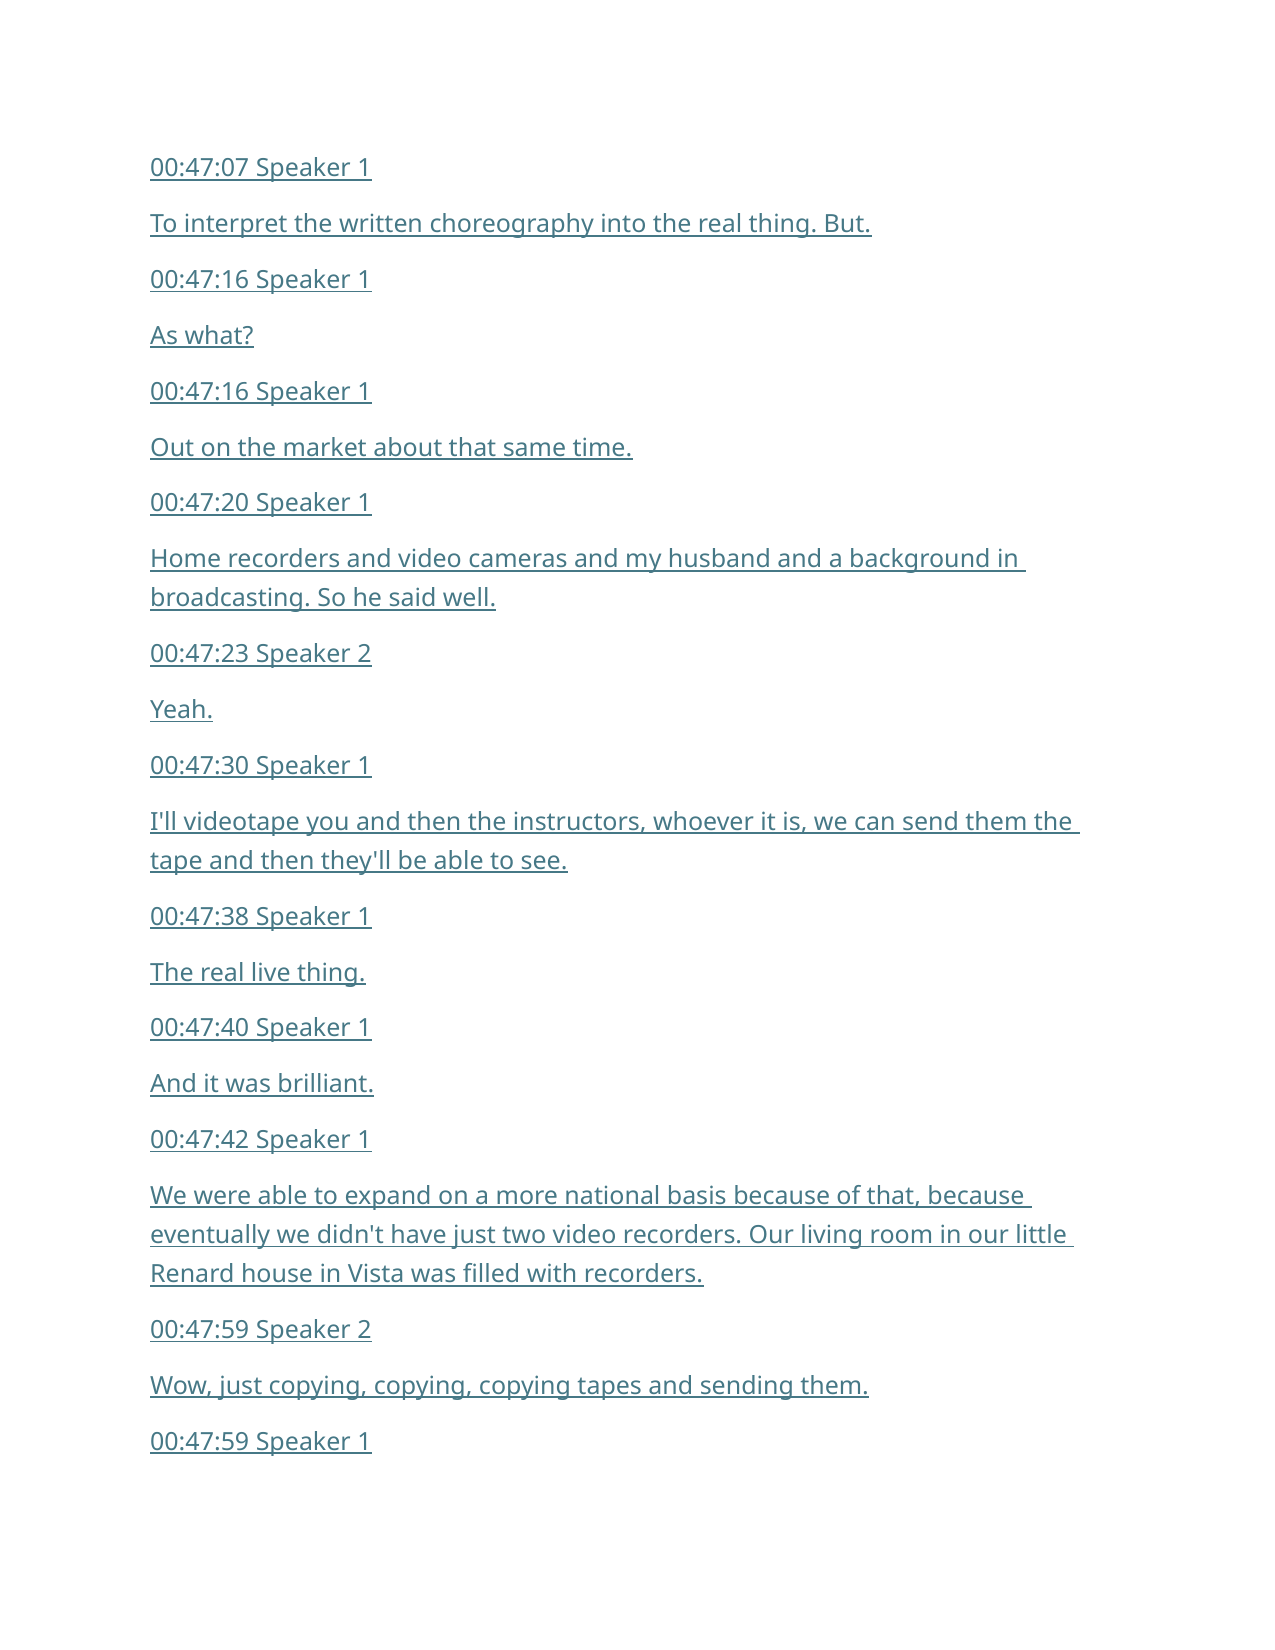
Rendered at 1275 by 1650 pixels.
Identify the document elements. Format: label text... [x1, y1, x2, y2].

text Wow, just copying, copying, copying tapes and sending them. [150, 1367, 1125, 1402]
text And it was brilliant. [150, 1066, 1125, 1100]
text Home recorders and video cameras and my husband and a background in broadcasting. So he said well. [150, 541, 1125, 614]
text 00:47:16 Speaker 1 [150, 262, 1125, 296]
text 00:47:59 Speaker 1 [150, 1423, 1125, 1457]
text 00:47:30 Speaker 1 [150, 747, 1125, 782]
text 00:47:40 Speaker 1 [150, 1010, 1125, 1044]
text To interpret the written choreography into the real thing. But. [150, 206, 1125, 240]
text As what? [150, 317, 1125, 352]
text 00:47:38 Speaker 1 [150, 898, 1125, 932]
text 00:47:59 Speaker 2 [150, 1312, 1125, 1346]
text 00:47:16 Speaker 1 [150, 373, 1125, 407]
text 00:47:42 Speaker 1 [150, 1122, 1125, 1156]
text We were able to expand on a more national basis because of that, because eventually we didn't have just two video recorders. Our living room in our little Renard house in Vista was filled with recorders. [150, 1177, 1125, 1290]
text 00:47:20 Speaker 1 [150, 485, 1125, 519]
text Yeah. [150, 692, 1125, 726]
text 00:47:23 Speaker 2 [150, 636, 1125, 670]
text I'll videotape you and then the instructors, whoever it is, we can send them the tape and then they'll be able to see. [150, 803, 1125, 877]
text Out on the market about that same time. [150, 429, 1125, 463]
text 00:47:07 Speaker 1 [150, 150, 1125, 184]
text The real live thing. [150, 954, 1125, 988]
